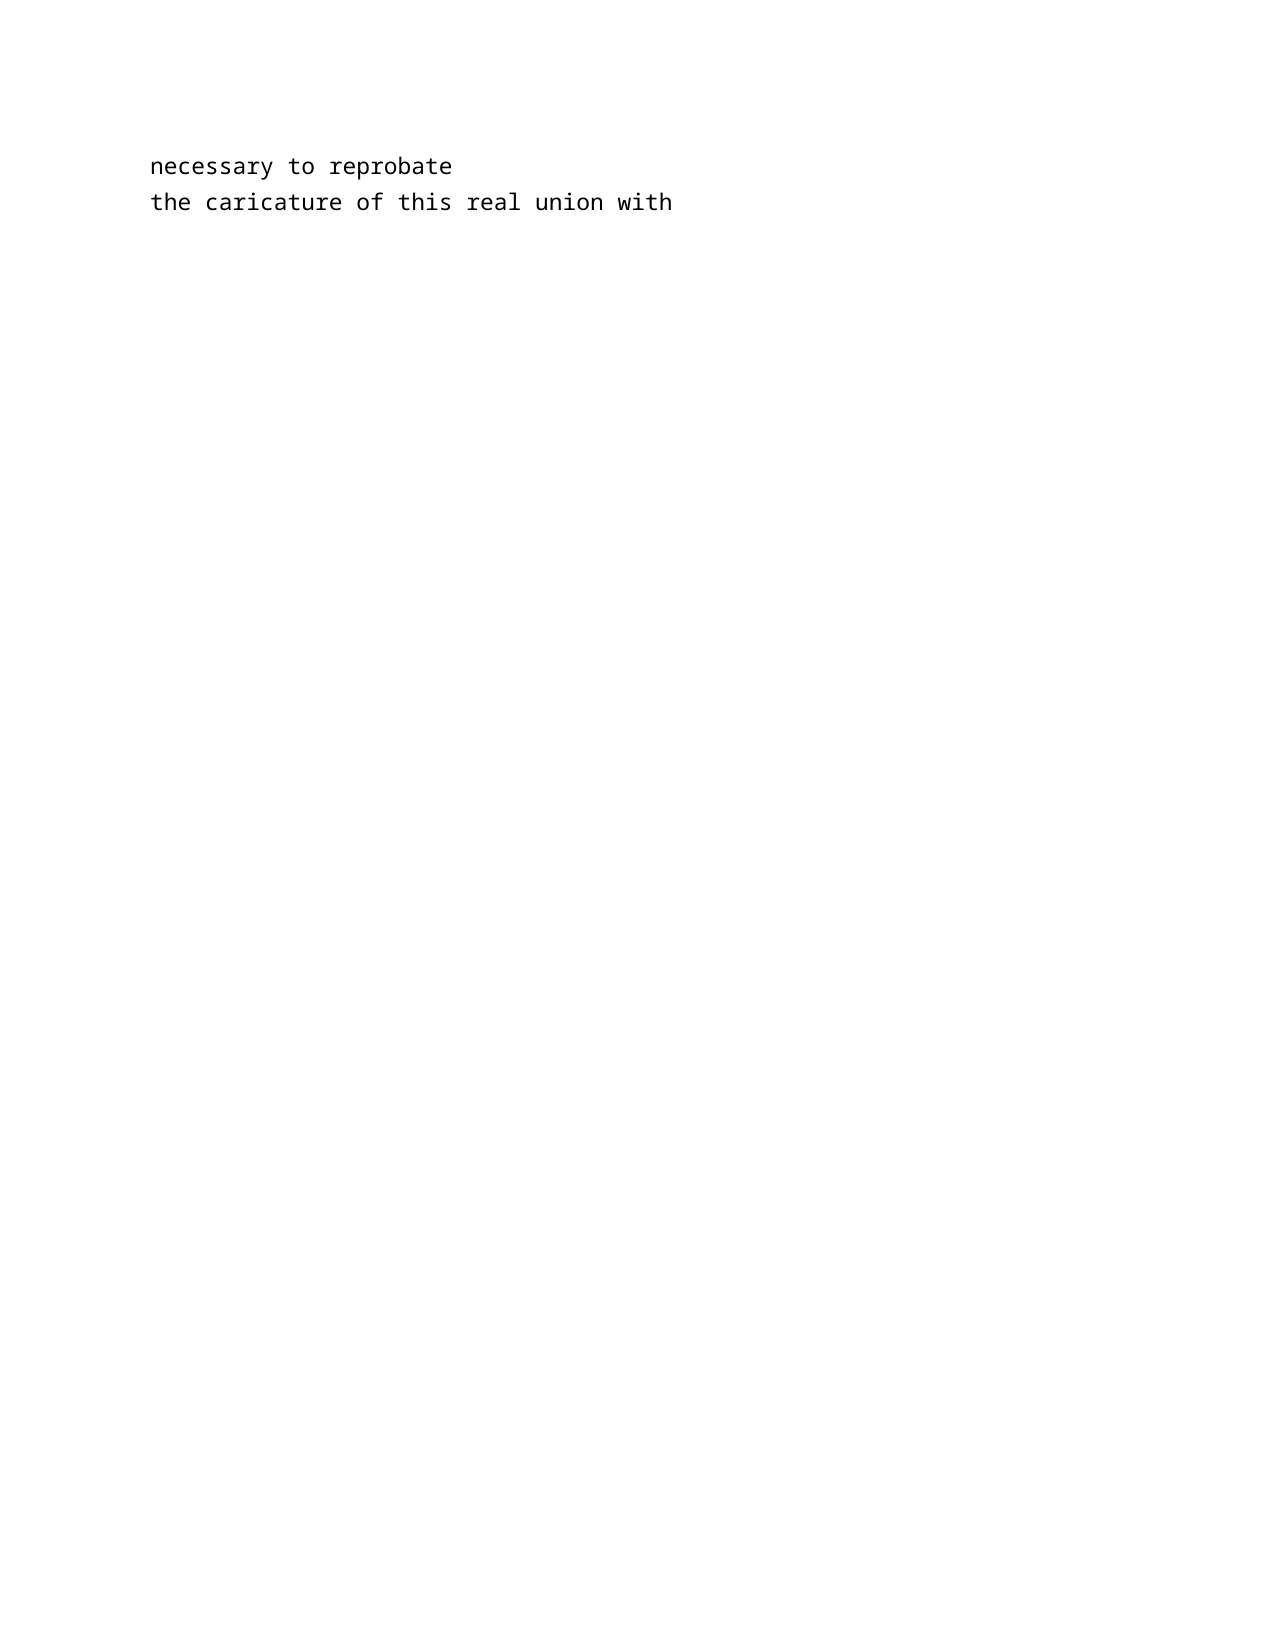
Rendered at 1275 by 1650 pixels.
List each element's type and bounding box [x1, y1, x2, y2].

text [150, 150, 1125, 391]
